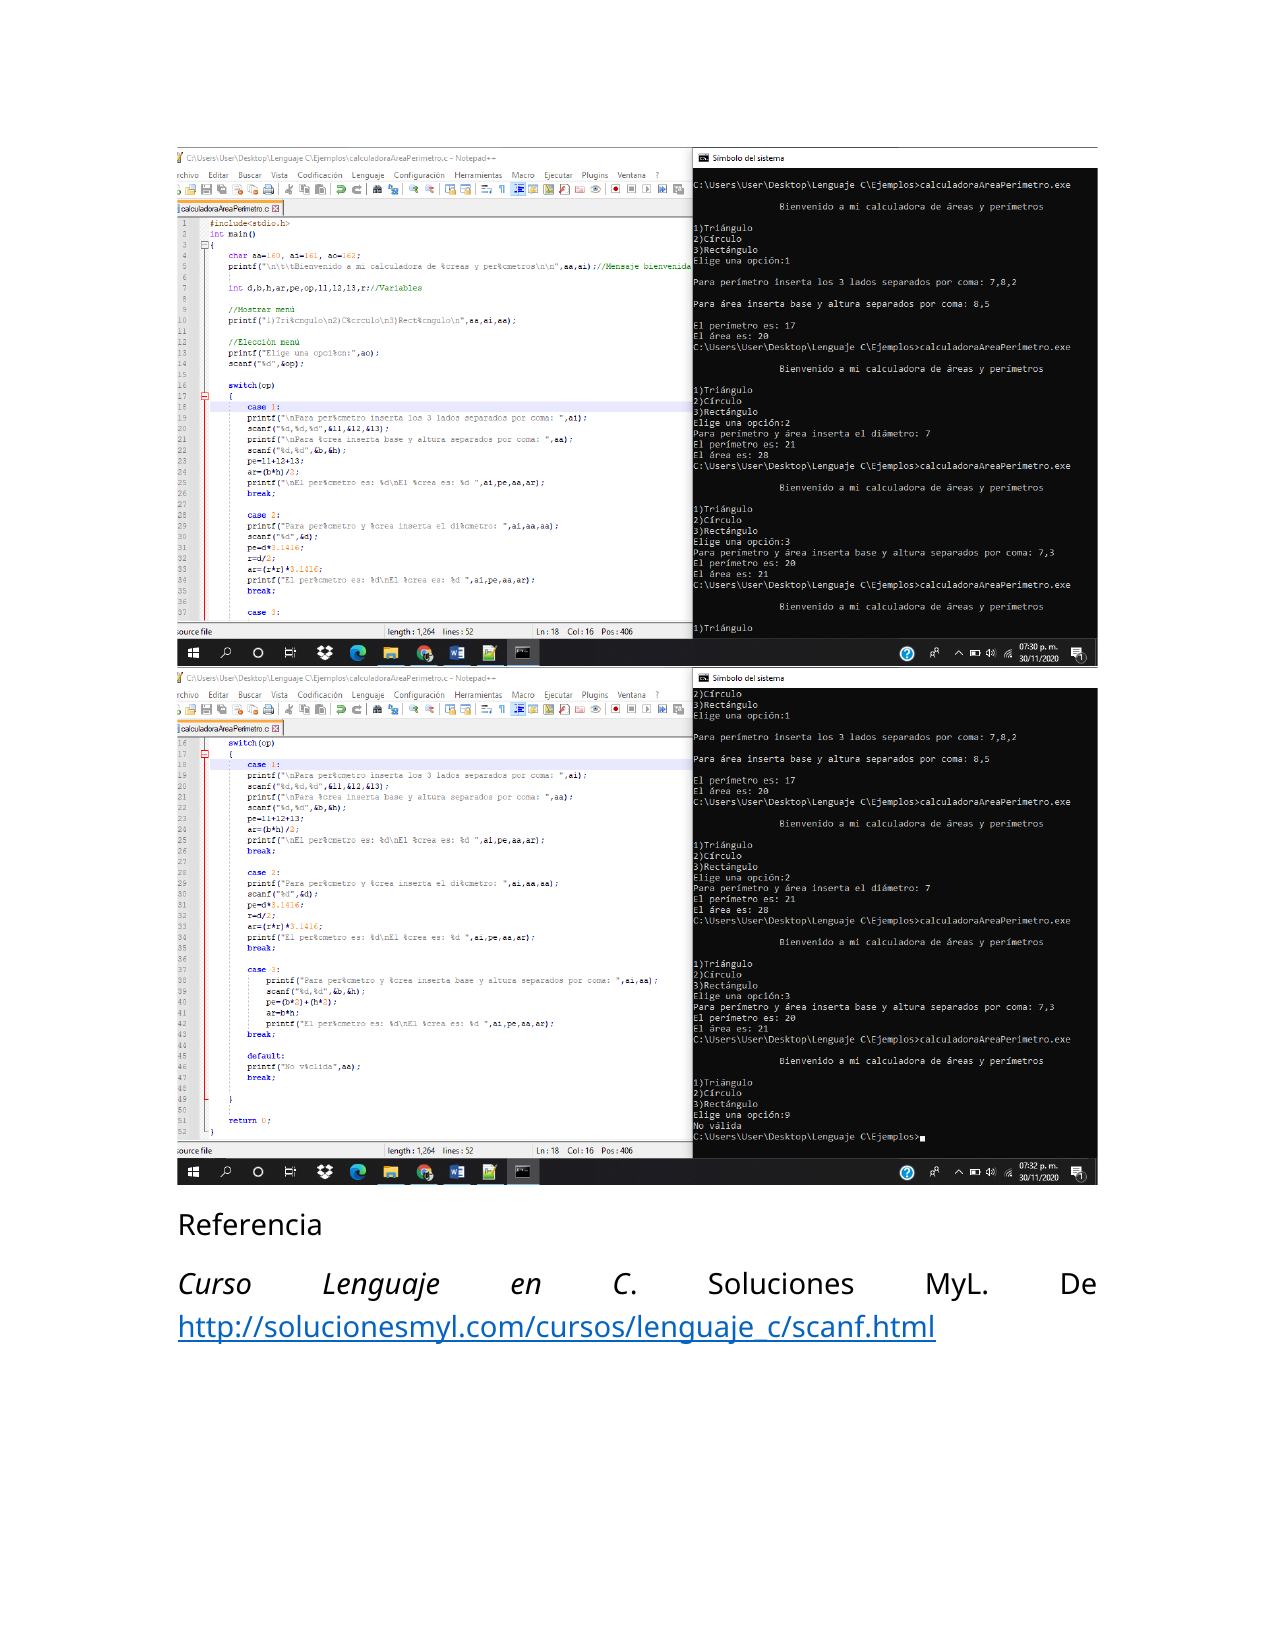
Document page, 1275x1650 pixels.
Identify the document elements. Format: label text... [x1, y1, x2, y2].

picture [177, 147, 1098, 666]
text Curso Lenguaje en C. Soluciones MyL. De http://solucionesmyl.com/cursos/lenguaje_c/scanf.html [177, 1263, 1098, 1346]
text Referencia [177, 1204, 1098, 1243]
picture [177, 667, 1098, 1185]
